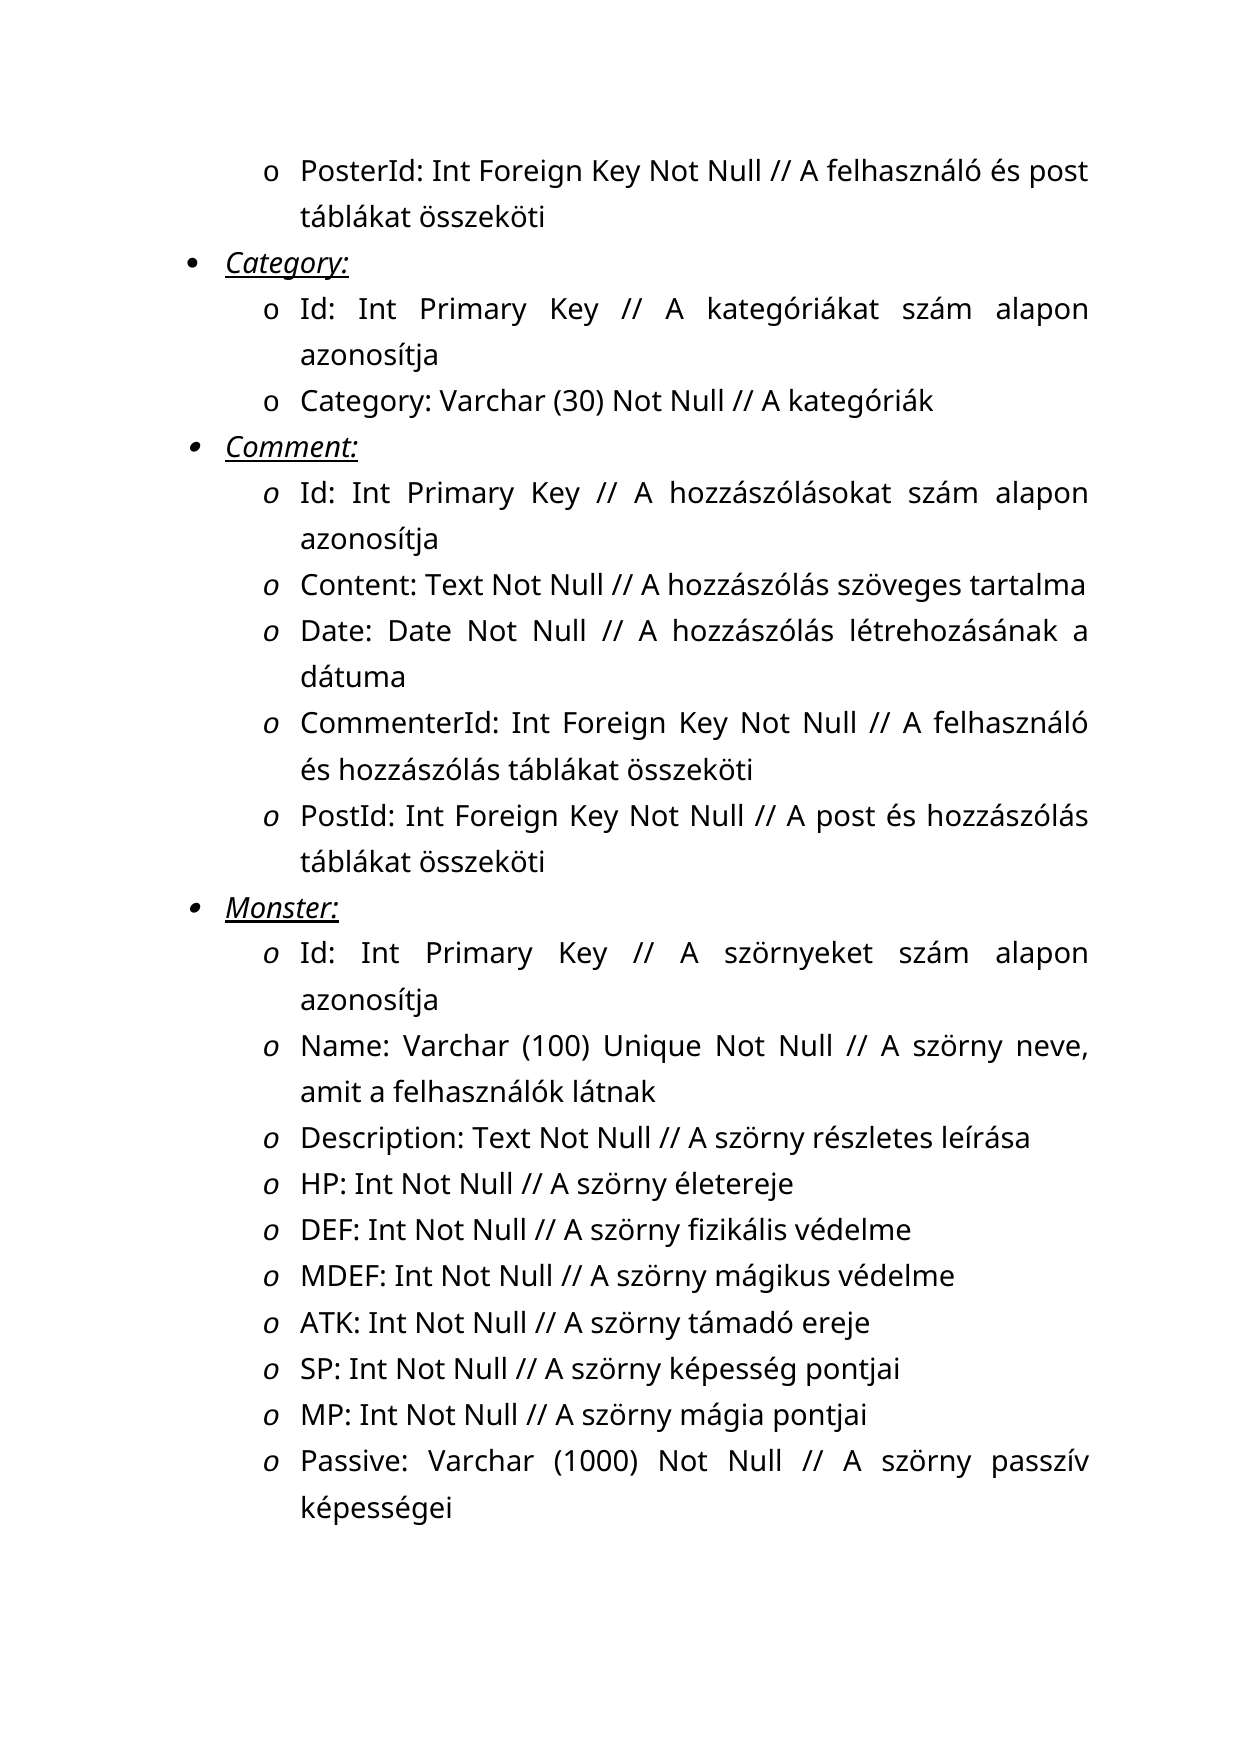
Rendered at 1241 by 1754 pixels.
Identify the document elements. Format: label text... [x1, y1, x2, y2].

list Id: Int Primary Key // A kategóriákat szám alapon azonosítja [262, 288, 1090, 374]
list PostId: Int Foreign Key Not Null // A post és hozzászólás táblákat összeköti [262, 795, 1090, 881]
list Monster: [187, 887, 1090, 927]
list Passive: Varchar (1000) Not Null // A szörny passzív képességei [262, 1441, 1090, 1527]
list CommenterId: Int Foreign Key Not Null // A felhasználó és hozzászólás táblákat összeköti [262, 703, 1090, 788]
list Comment: [187, 426, 1090, 466]
list PosterId: Int Foreign Key Not Null // A felhasználó és post táblákat összeköti [262, 150, 1090, 236]
list Description: Text Not Null // A szörny részletes leírása [262, 1117, 1090, 1157]
list Date: Date Not Null // A hozzászólás létrehozásának a dátuma [262, 611, 1090, 696]
list MP: Int Not Null // A szörny mágia pontjai [262, 1394, 1090, 1434]
list Content: Text Not Null // A hozzászólás szöveges tartalma [262, 564, 1090, 604]
list Category: [187, 242, 1090, 282]
list MDEF: Int Not Null // A szörny mágikus védelme [262, 1256, 1090, 1296]
list ATK: Int Not Null // A szörny támadó ereje [262, 1302, 1090, 1342]
list Id: Int Primary Key // A hozzászólásokat szám alapon azonosítja [262, 472, 1090, 558]
list SP: Int Not Null // A szörny képesség pontjai [262, 1348, 1090, 1388]
list Id: Int Primary Key // A szörnyeket szám alapon azonosítja [262, 933, 1090, 1019]
list Name: Varchar (100) Unique Not Null // A szörny neve, amit a felhasználók látnak [262, 1025, 1090, 1111]
list HP: Int Not Null // A szörny életereje [262, 1163, 1090, 1203]
list DEF: Int Not Null // A szörny fizikális védelme [262, 1209, 1090, 1249]
list Category: Varchar (30) Not Null // A kategóriák [262, 380, 1090, 420]
